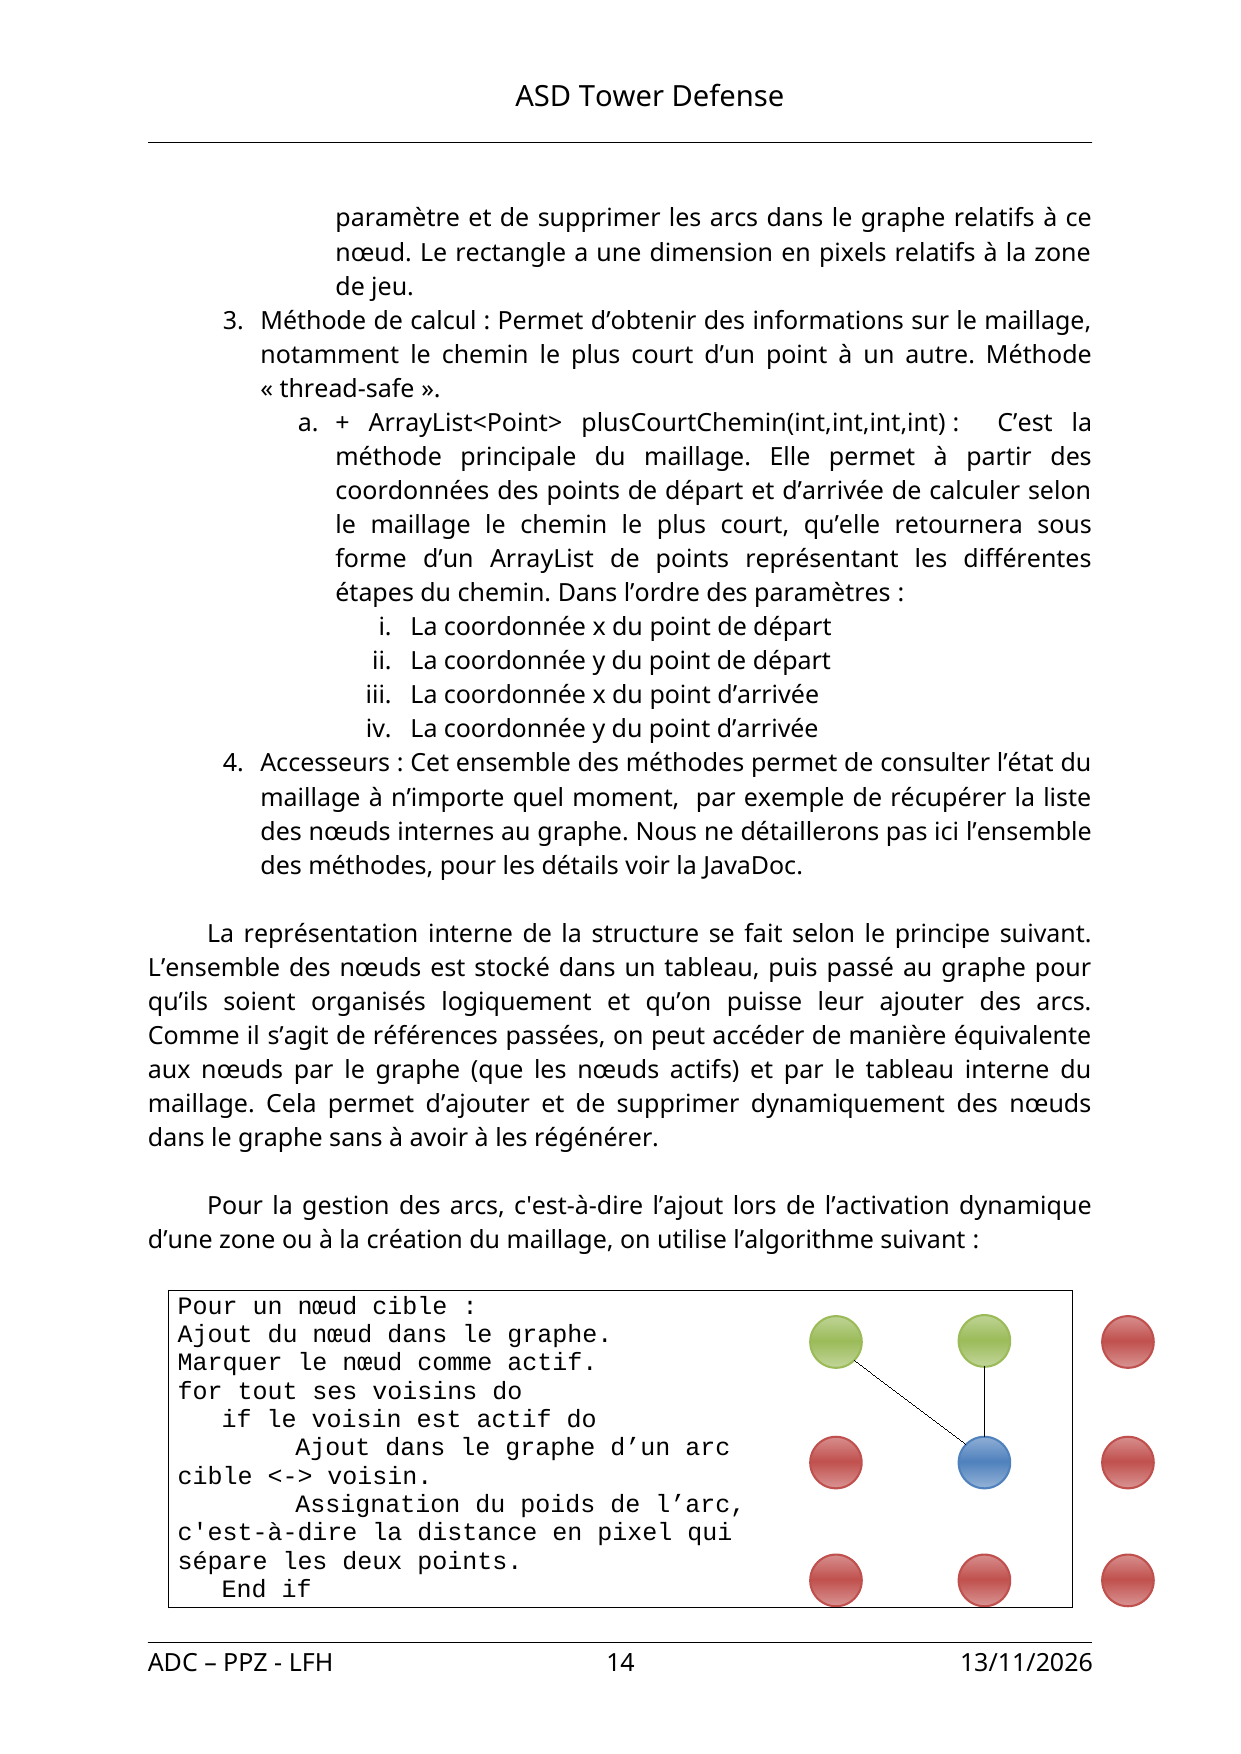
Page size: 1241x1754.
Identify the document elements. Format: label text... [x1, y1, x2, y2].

list La coordonnée x du point d’arrivée [391, 677, 1092, 711]
list La coordonnée x du point de départ [391, 609, 1092, 643]
list Méthode de calcul : Permet d’obtenir des informations sur le maillage, notamment le chemin le plus court d’un point à un autre. Méthode « thread-safe ». [223, 302, 1092, 404]
text Marquer le nœud comme actif. [169, 1347, 1072, 1375]
list La coordonnée y du point de départ [391, 643, 1092, 677]
text Assignation du poids de l’arc, c'est-à-dire la distance en pixel qui sépare les deux points. [169, 1488, 1072, 1573]
text Ajout dans le graphe d’un arc cible <-> voisin. [169, 1432, 1072, 1488]
list + ArrayList<Point> plusCourtChemin(int,int,int,int) : C’est la méthode principale du maillage. Elle permet à partir des coordonnées des points de départ et d’arrivée de calculer selon le maillage le chemin le plus court, qu’elle retournera sous forme d’un ArrayList de points représentant les différentes étapes du chemin. Dans l’ordre des paramètres : [298, 404, 1092, 609]
text if le voisin est actif do [169, 1403, 1072, 1432]
text Ajout du nœud dans le graphe. [169, 1318, 1072, 1347]
list La coordonnée y du point d’arrivée [391, 711, 1092, 745]
text Pour la gestion des arcs, c'est-à-dire l’ajout lors de l’activation dynamique d’une zone ou à la création du maillage, on utilise l’algorithme suivant : [148, 1188, 1092, 1256]
list Accesseurs : Cet ensemble des méthodes permet de consulter l’état du maillage à n’importe quel moment, par exemple de récupérer la liste des nœuds internes au graphe. Nous ne détaillerons pas ici l’ensemble des méthodes, pour les détails voir la JavaDoc. [223, 745, 1092, 881]
text End if [169, 1573, 1072, 1607]
text for tout ses voisins do [169, 1375, 1072, 1403]
text Pour un nœud cible : [169, 1291, 1072, 1318]
text La représentation interne de la structure se fait selon le principe suivant. L’ensemble des nœuds est stocké dans un tableau, puis passé au graphe pour qu’ils soient organisés logiquement et qu’on puisse leur ajouter des arcs. Comme il s’agit de références passées, on peut accéder de manière équivalente aux nœuds par le graphe (que les nœuds actifs) et par le tableau interne du maillage. Cela permet d’ajouter et de supprimer dynamiquement des nœuds dans le graphe sans à avoir à les régénérer. [148, 915, 1092, 1154]
